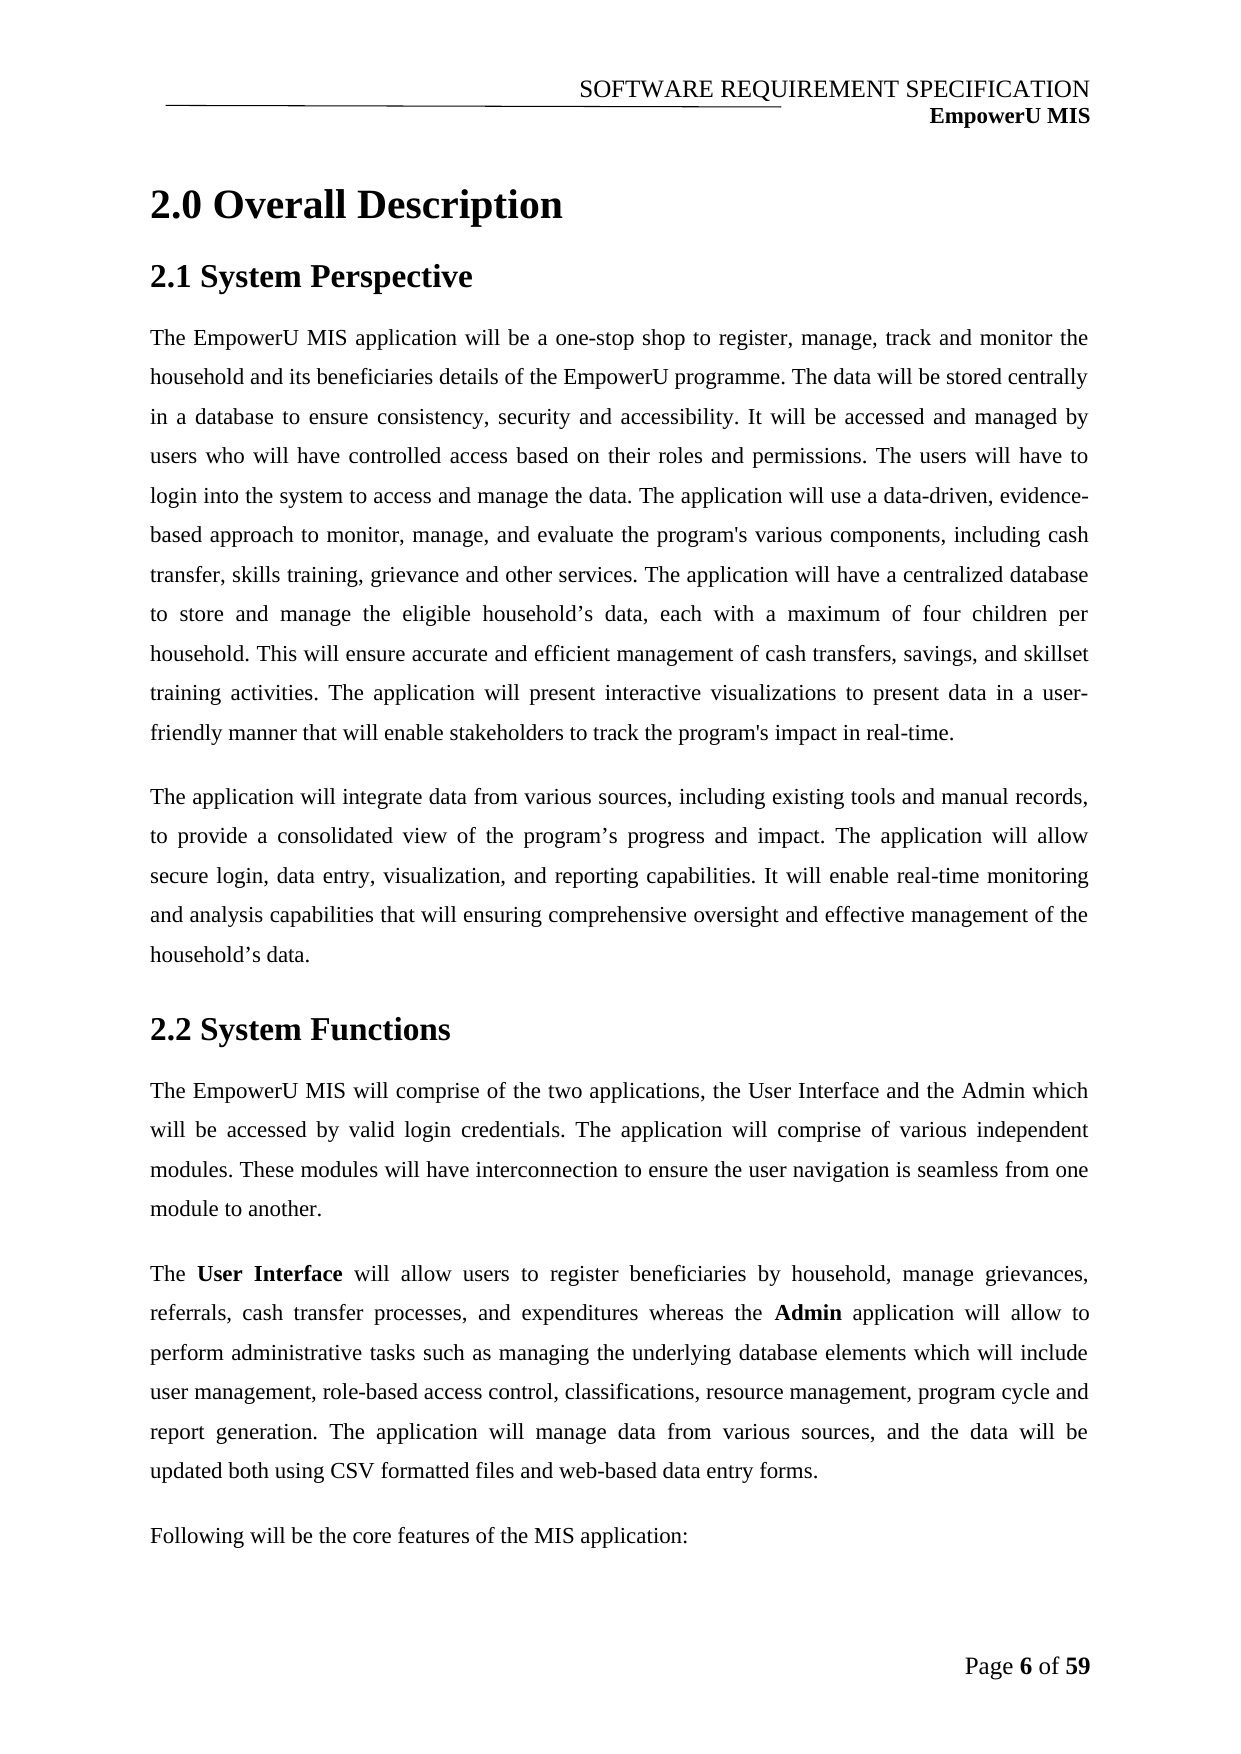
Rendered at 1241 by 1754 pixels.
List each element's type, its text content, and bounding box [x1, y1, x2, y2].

text The application will integrate data from various sources, including existing tools and manual records, to provide a consolidated view of the program’s progress and impact. The application will allow secure login, data entry, visualization, and reporting capabilities. It will enable real-time monitoring and analysis capabilities that will ensuring comprehensive oversight and effective management of the household’s data. [150, 783, 1090, 967]
text The EmpowerU MIS application will be a one-stop shop to register, manage, track and monitor the household and its beneficiaries details of the EmpowerU programme. The data will be stored centrally in a database to ensure consistency, security and accessibility. It will be accessed and managed by users who will have controlled access based on their roles and permissions. The users will have to login into the system to access and manage the data. The application will use a data-driven, evidence-based approach to monitor, manage, and evaluate the program's various components, including cash transfer, skills training, grievance and other services. The application will have a centralized database to store and manage the eligible household’s data, each with a maximum of four children per household. This will ensure accurate and efficient management of cash transfers, savings, and skillset training activities. The application will present interactive visualizations to present data in a user-friendly manner that will enable stakeholders to track the program's impact in real-time. [150, 324, 1090, 745]
text The User Interface will allow users to register beneficiaries by household, manage grievances, referrals, cash transfer processes, and expenditures whereas the Admin application will allow to perform administrative tasks such as managing the underlying database elements which will include user management, role-based access control, classifications, resource management, program cycle and report generation. The application will manage data from various sources, and the data will be updated both using CSV formatted files and web-based data entry forms. [150, 1260, 1090, 1484]
subtitle 2.2 System Functions [150, 1009, 1090, 1048]
text Following will be the core features of the MIS application: [150, 1522, 1090, 1548]
subtitle 2.1 System Perspective [150, 256, 1090, 294]
text The EmpowerU MIS will comprise of the two applications, the User Interface and the Admin which will be accessed by valid login credentials. The application will comprise of various independent modules. These modules will have interconnection to ensure the user navigation is seamless from one module to another. [150, 1077, 1090, 1222]
subtitle 2.0 Overall Description [150, 179, 1090, 227]
